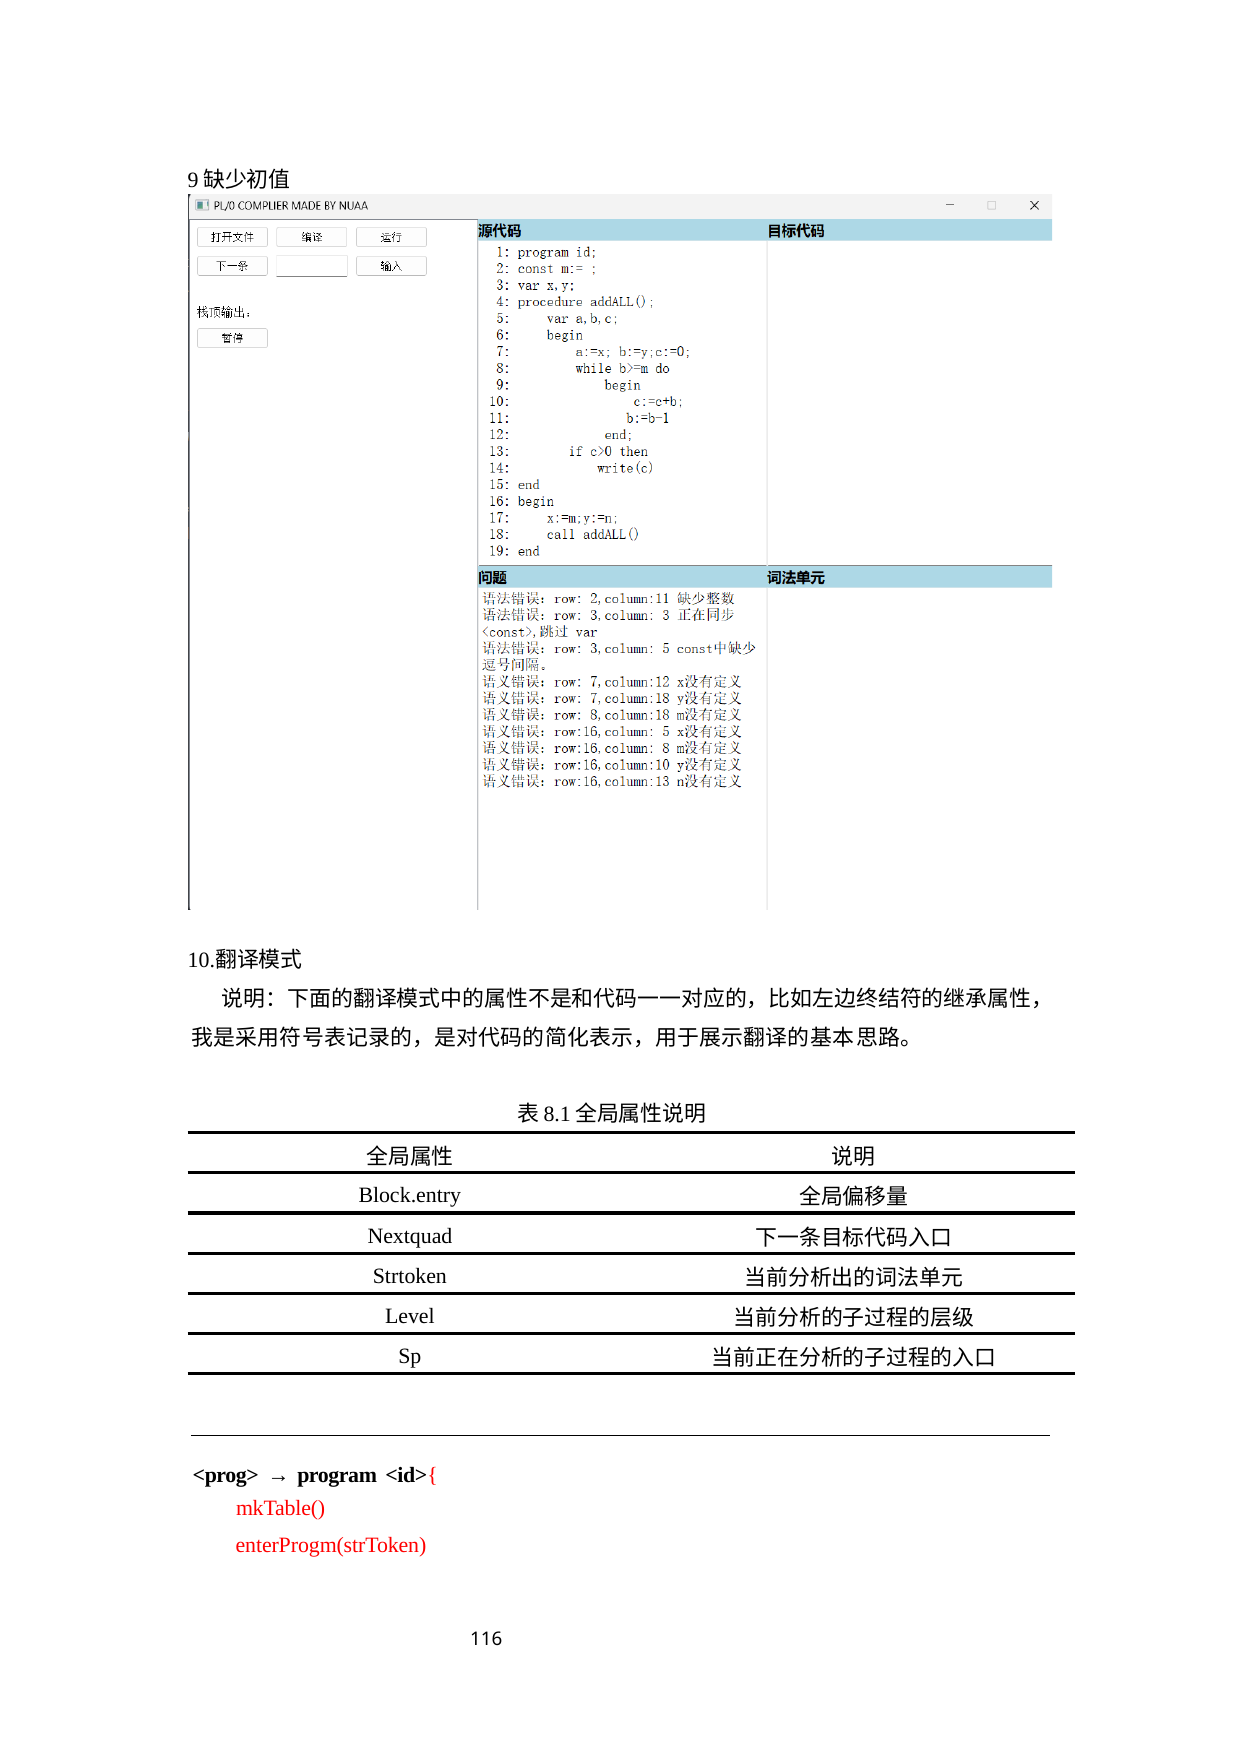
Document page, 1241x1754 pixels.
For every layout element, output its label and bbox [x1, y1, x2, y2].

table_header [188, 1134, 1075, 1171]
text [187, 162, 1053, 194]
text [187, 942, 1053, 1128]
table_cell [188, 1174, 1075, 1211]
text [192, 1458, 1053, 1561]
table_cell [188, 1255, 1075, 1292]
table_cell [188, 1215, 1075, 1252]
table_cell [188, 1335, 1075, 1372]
picture [188, 194, 1053, 910]
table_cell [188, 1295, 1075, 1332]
